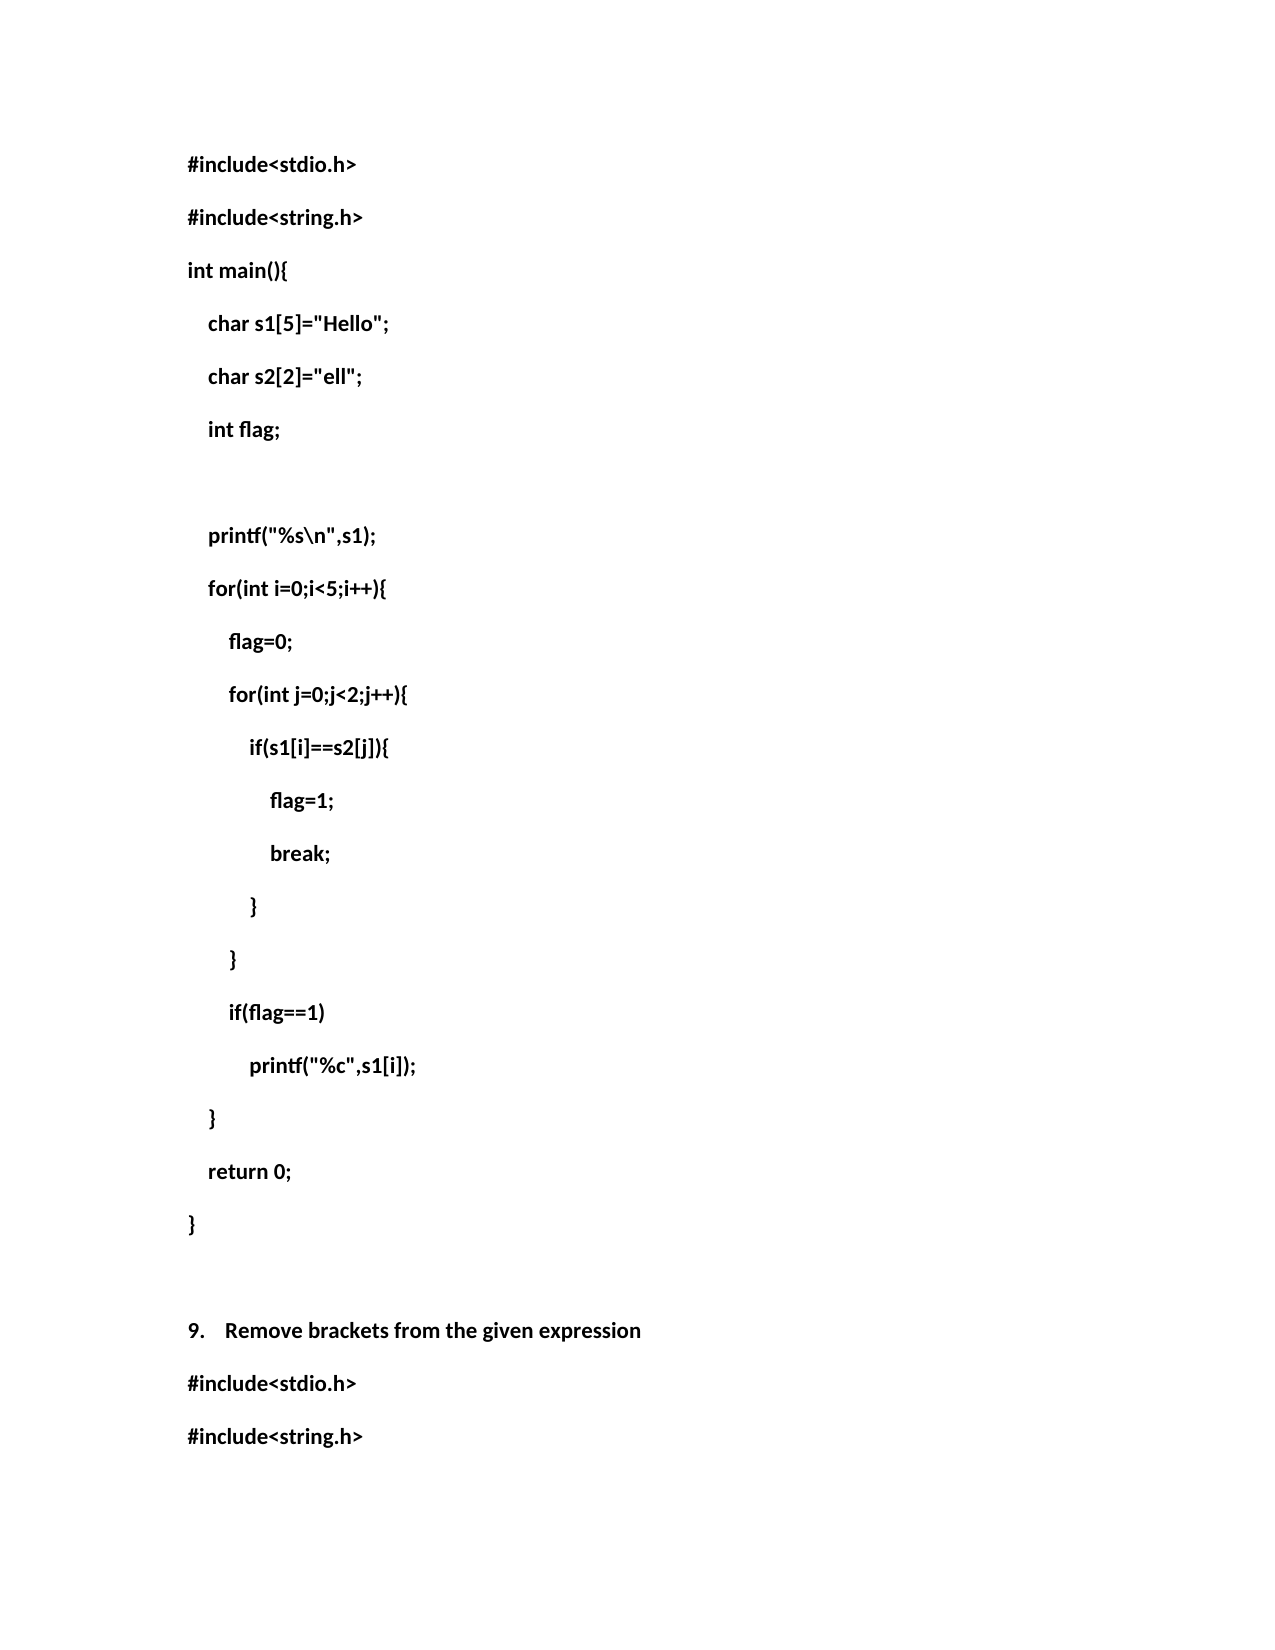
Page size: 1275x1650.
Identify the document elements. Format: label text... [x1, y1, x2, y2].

text } [187, 1104, 1125, 1132]
text flag=0; [187, 627, 1125, 655]
text char s2[2]="ell"; [187, 362, 1125, 390]
text flag=1; [187, 786, 1125, 814]
text int main(){ [187, 256, 1125, 284]
text #include<string.h> [187, 203, 1125, 231]
text #include<stdio.h> [187, 1369, 1125, 1397]
text printf("%c",s1[i]); [187, 1051, 1125, 1079]
list Remove brackets from the given expression [187, 1316, 1125, 1344]
text int flag; [187, 415, 1125, 443]
text if(flag==1) [187, 998, 1125, 1026]
text #include<stdio.h> [187, 150, 1125, 178]
text #include<string.h> [187, 1422, 1125, 1451]
text char s1[5]="Hello"; [187, 309, 1125, 337]
text } [187, 892, 1125, 920]
text return 0; [187, 1157, 1125, 1185]
text break; [187, 839, 1125, 867]
text for(int i=0;i<5;i++){ [187, 574, 1125, 602]
text if(s1[i]==s2[j]){ [187, 733, 1125, 761]
text printf("%s\n",s1); [187, 521, 1125, 549]
text } [187, 945, 1125, 973]
text } [187, 1210, 1125, 1238]
text for(int j=0;j<2;j++){ [187, 680, 1125, 708]
